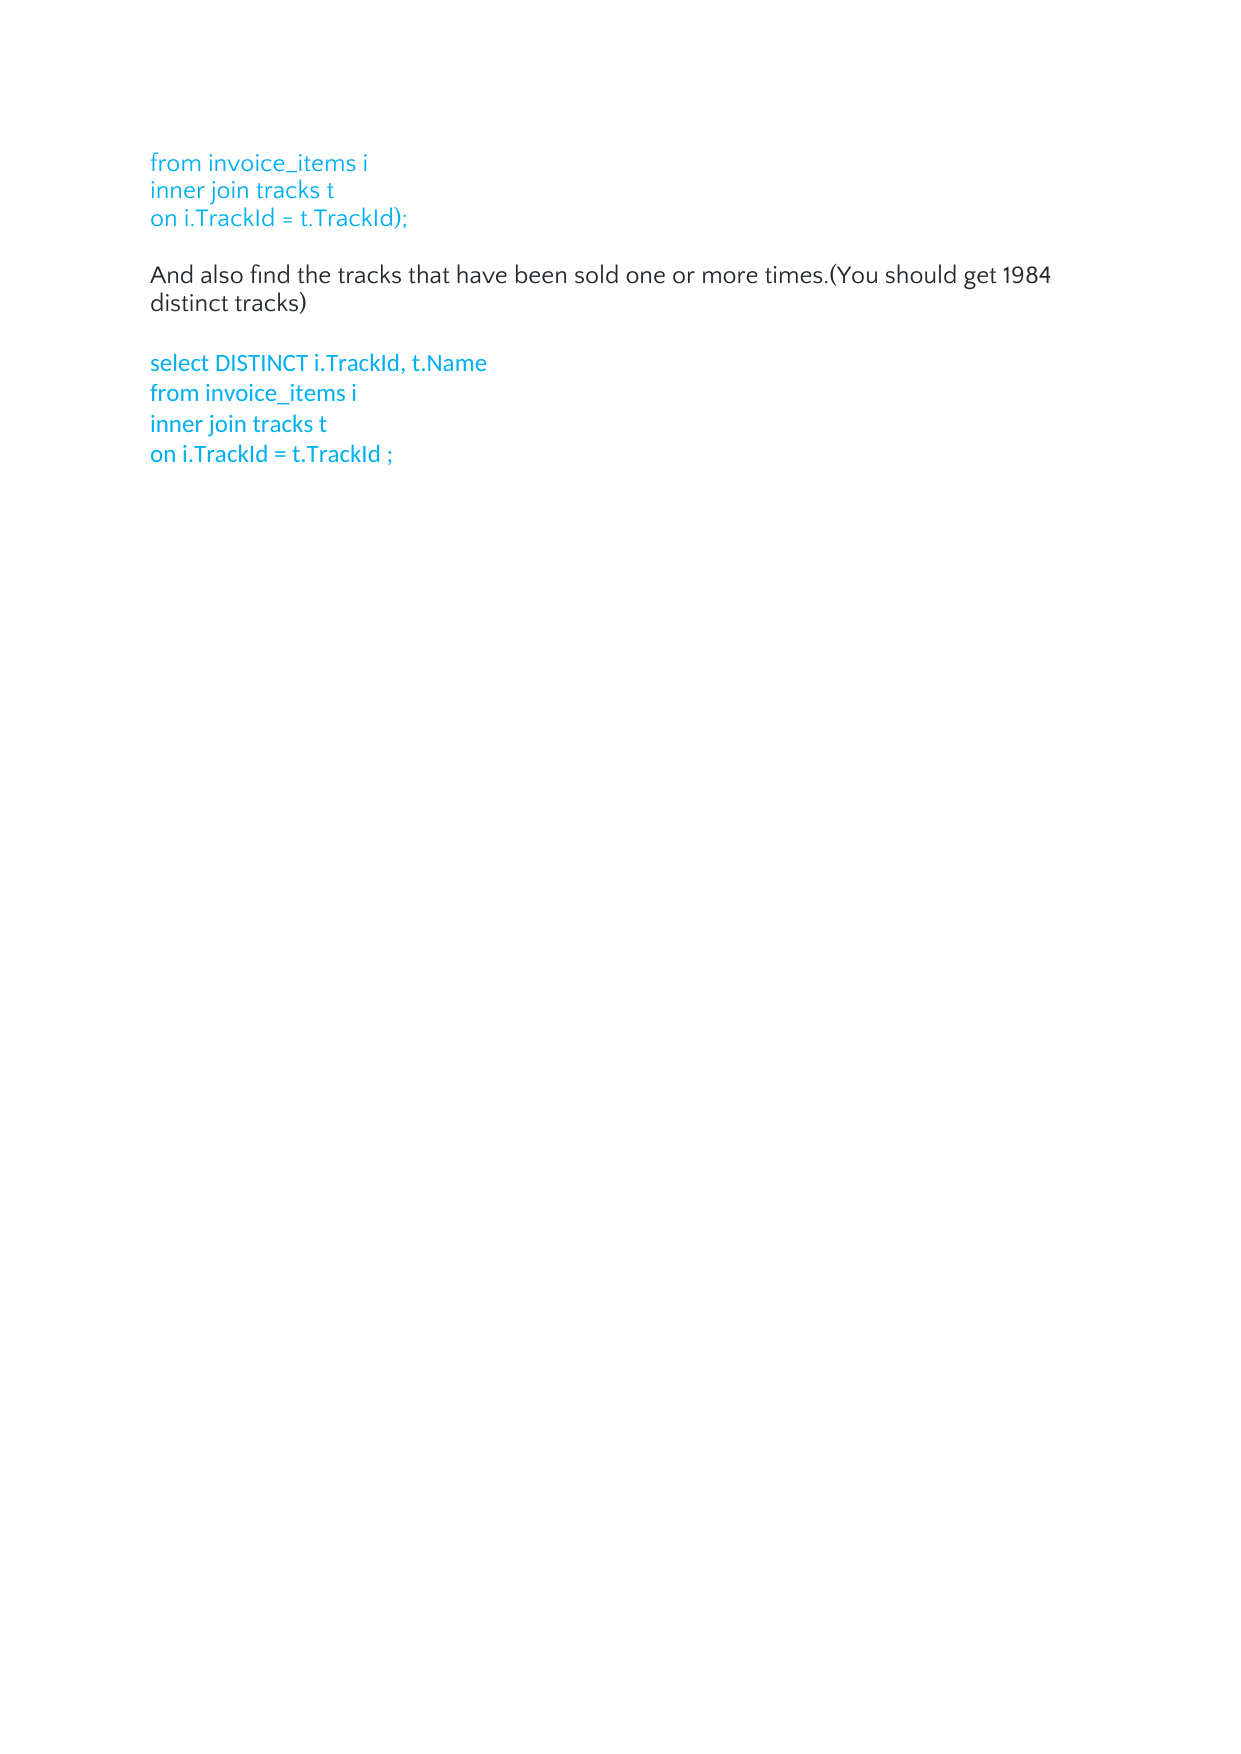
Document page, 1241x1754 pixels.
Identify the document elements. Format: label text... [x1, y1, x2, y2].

text And also find the tracks that have been sold one or more times.(You should get 1984 distinct tracks) [150, 262, 1090, 318]
text on i.TrackId = t.TrackId ; [150, 438, 1090, 469]
text from invoice_items i [150, 377, 1090, 408]
text inner join tracks t [150, 178, 1090, 205]
text from invoice_items i [150, 150, 1090, 178]
text select DISTINCT i.TrackId, t.Name [150, 347, 1090, 377]
text on i.TrackId = t.TrackId); [150, 205, 1090, 233]
text inner join tracks t [150, 408, 1090, 438]
